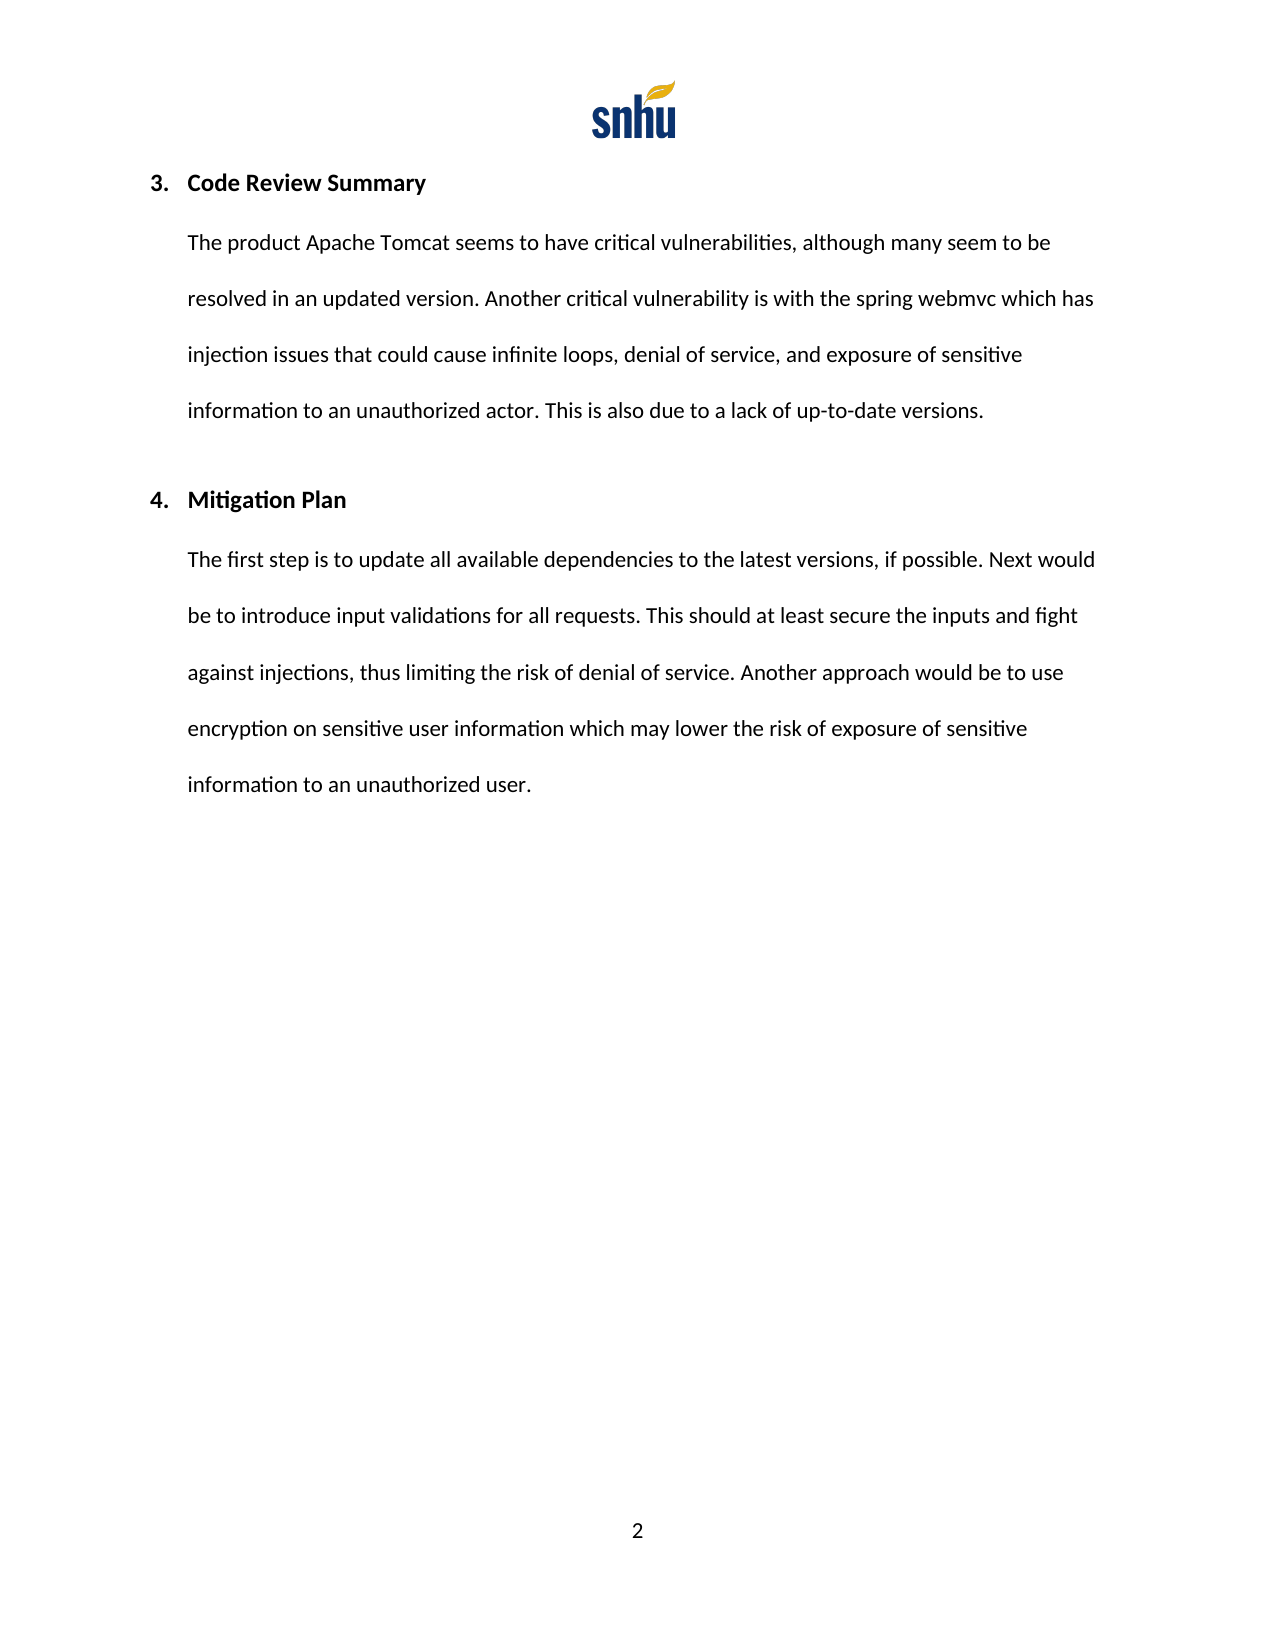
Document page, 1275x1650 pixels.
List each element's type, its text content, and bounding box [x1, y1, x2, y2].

subtitle Mitigation Plan [150, 485, 1125, 515]
text The product Apache Tomcat seems to have critical vulnerabilities, although many seem to be resolved in an updated version. Another critical vulnerability is with the spring webmvc which has injection issues that could cause infinite loops, denial of service, and exposure of sensitive information to an unauthorized actor. This is also due to a lack of up-to-date versions. [187, 228, 1125, 424]
subtitle Code Review Summary [150, 167, 1125, 198]
picture [573, 75, 702, 147]
text The first step is to update all available dependencies to the latest versions, if possible. Next would be to introduce input validations for all requests. This should at least secure the inputs and fight against injections, thus limiting the risk of denial of service. Another approach would be to use encryption on sensitive user information which may lower the risk of exposure of sensitive information to an unauthorized user. [187, 546, 1125, 798]
